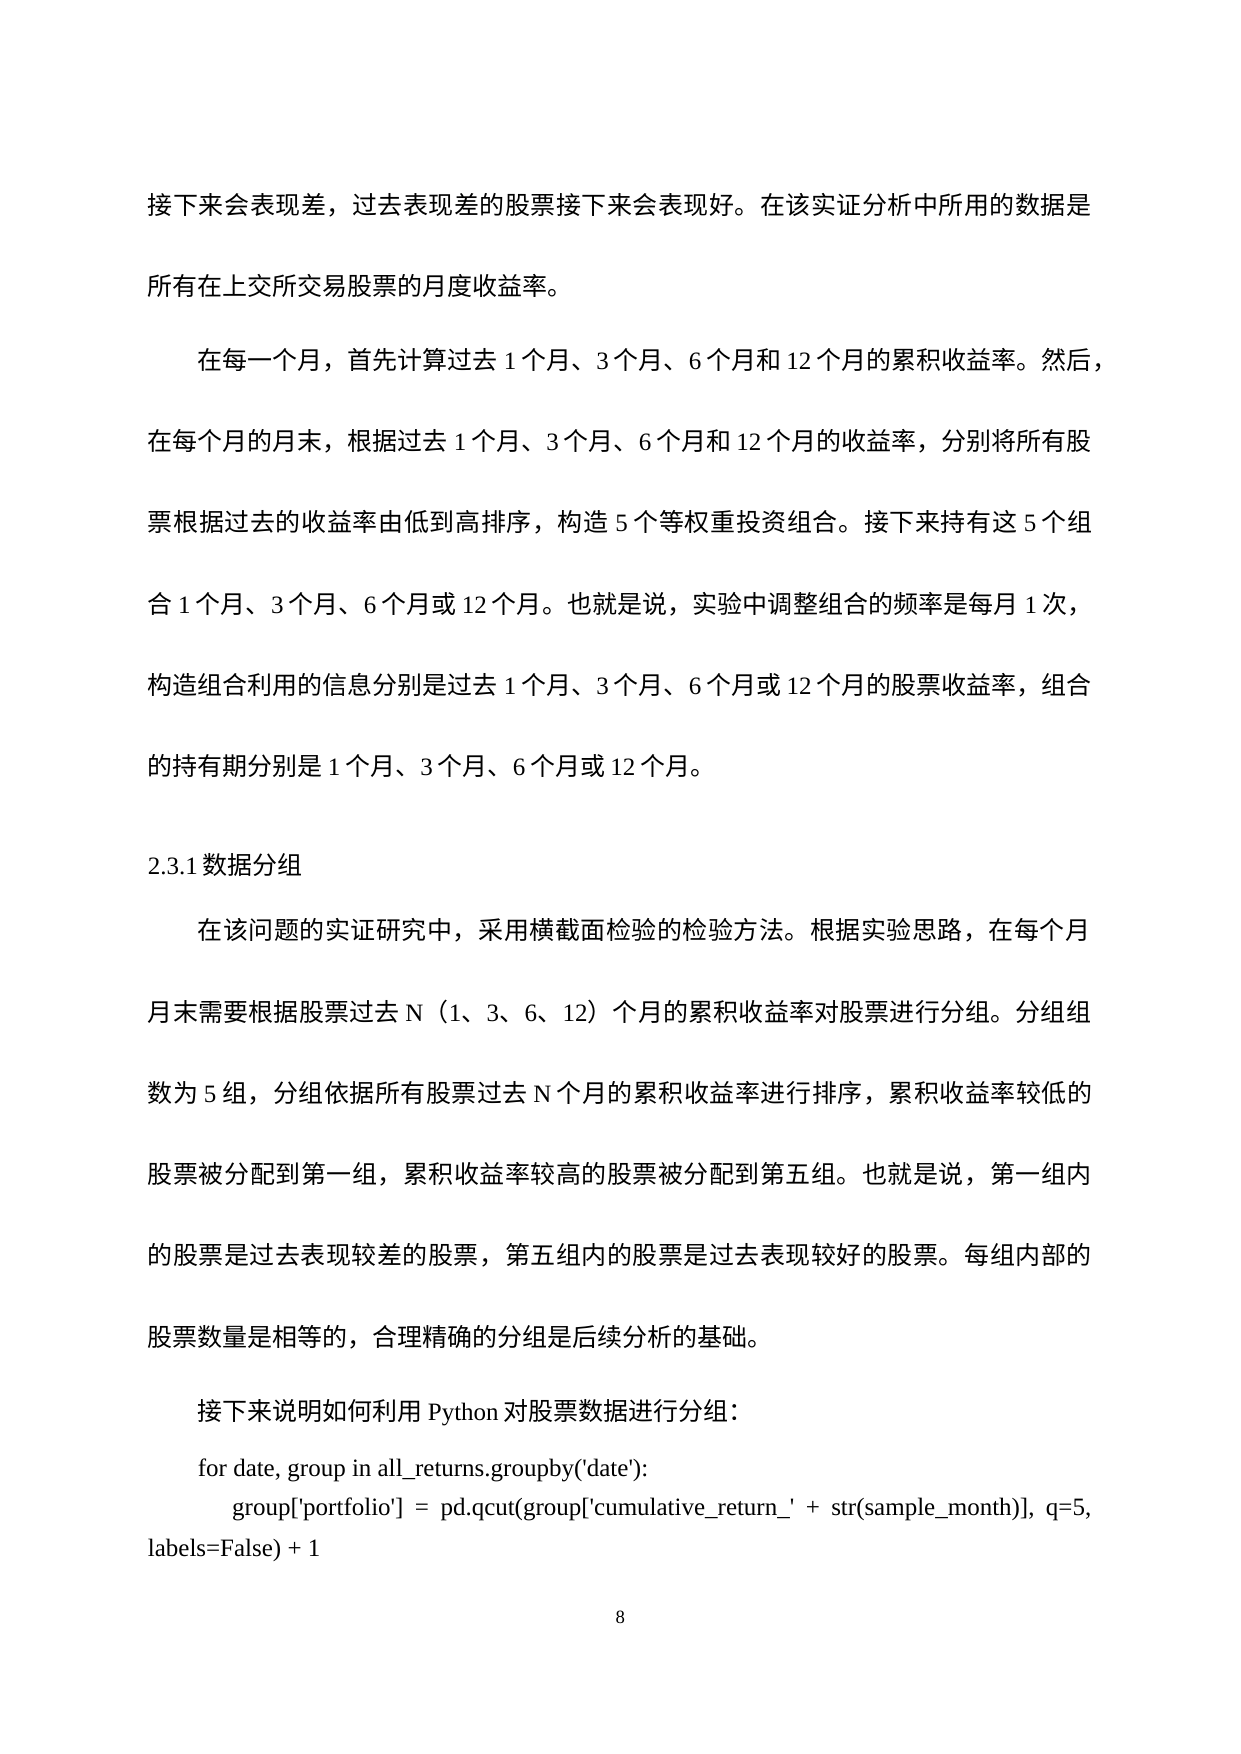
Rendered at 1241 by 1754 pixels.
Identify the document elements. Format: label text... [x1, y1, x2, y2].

text 接下来说明如何利用Python对股票数据进行分组： [148, 1377, 1092, 1442]
text 在该问题的实证研究中，采用横截面检验的检验方法。根据实验思路，在每个月月末需要根据股票过去N（1、3、6、12）个月的累积收益率对股票进行分组。分组组数为5组，分组依据所有股票过去N个月的累积收益率进行排序，累积收益率较低的股票被分配到第一组，累积收益率较高的股票被分配到第五组。也就是说，第一组内的股票是过去表现较差的股票，第五组内的股票是过去表现较好的股票。每组内部的股票数量是相等的，合理精确的分组是后续分析的基础。 [148, 896, 1092, 1368]
text 2.3.1数据分组 [148, 831, 1092, 896]
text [148, 171, 1092, 317]
text 在每一个月，首先计算过去1个月、3个月、6个月和12个月的累积收益率。然后，在每个月的月末，根据过去1个月、3个月、6个月和12个月的收益率，分别将所有股票根据过去的收益率由低到高排序，构造5个等权重投资组合。接下来持有这5个组合1个月、3个月、6个月或12个月。也就是说，实验中调整组合的频率是每月1次，构造组合利用的信息分别是过去1个月、3个月、6个月或12个月的股票收益率，组合的持有期分别是1个月、3个月、6个月或12个月。 [148, 326, 1092, 797]
text for date, group in all_returns.groupby('date'): [148, 1451, 1092, 1483]
text group['portfolio'] = pd.qcut(group['cumulative_return_' + str(sample_month)], q=5, labels=False) + 1 [148, 1490, 1092, 1563]
